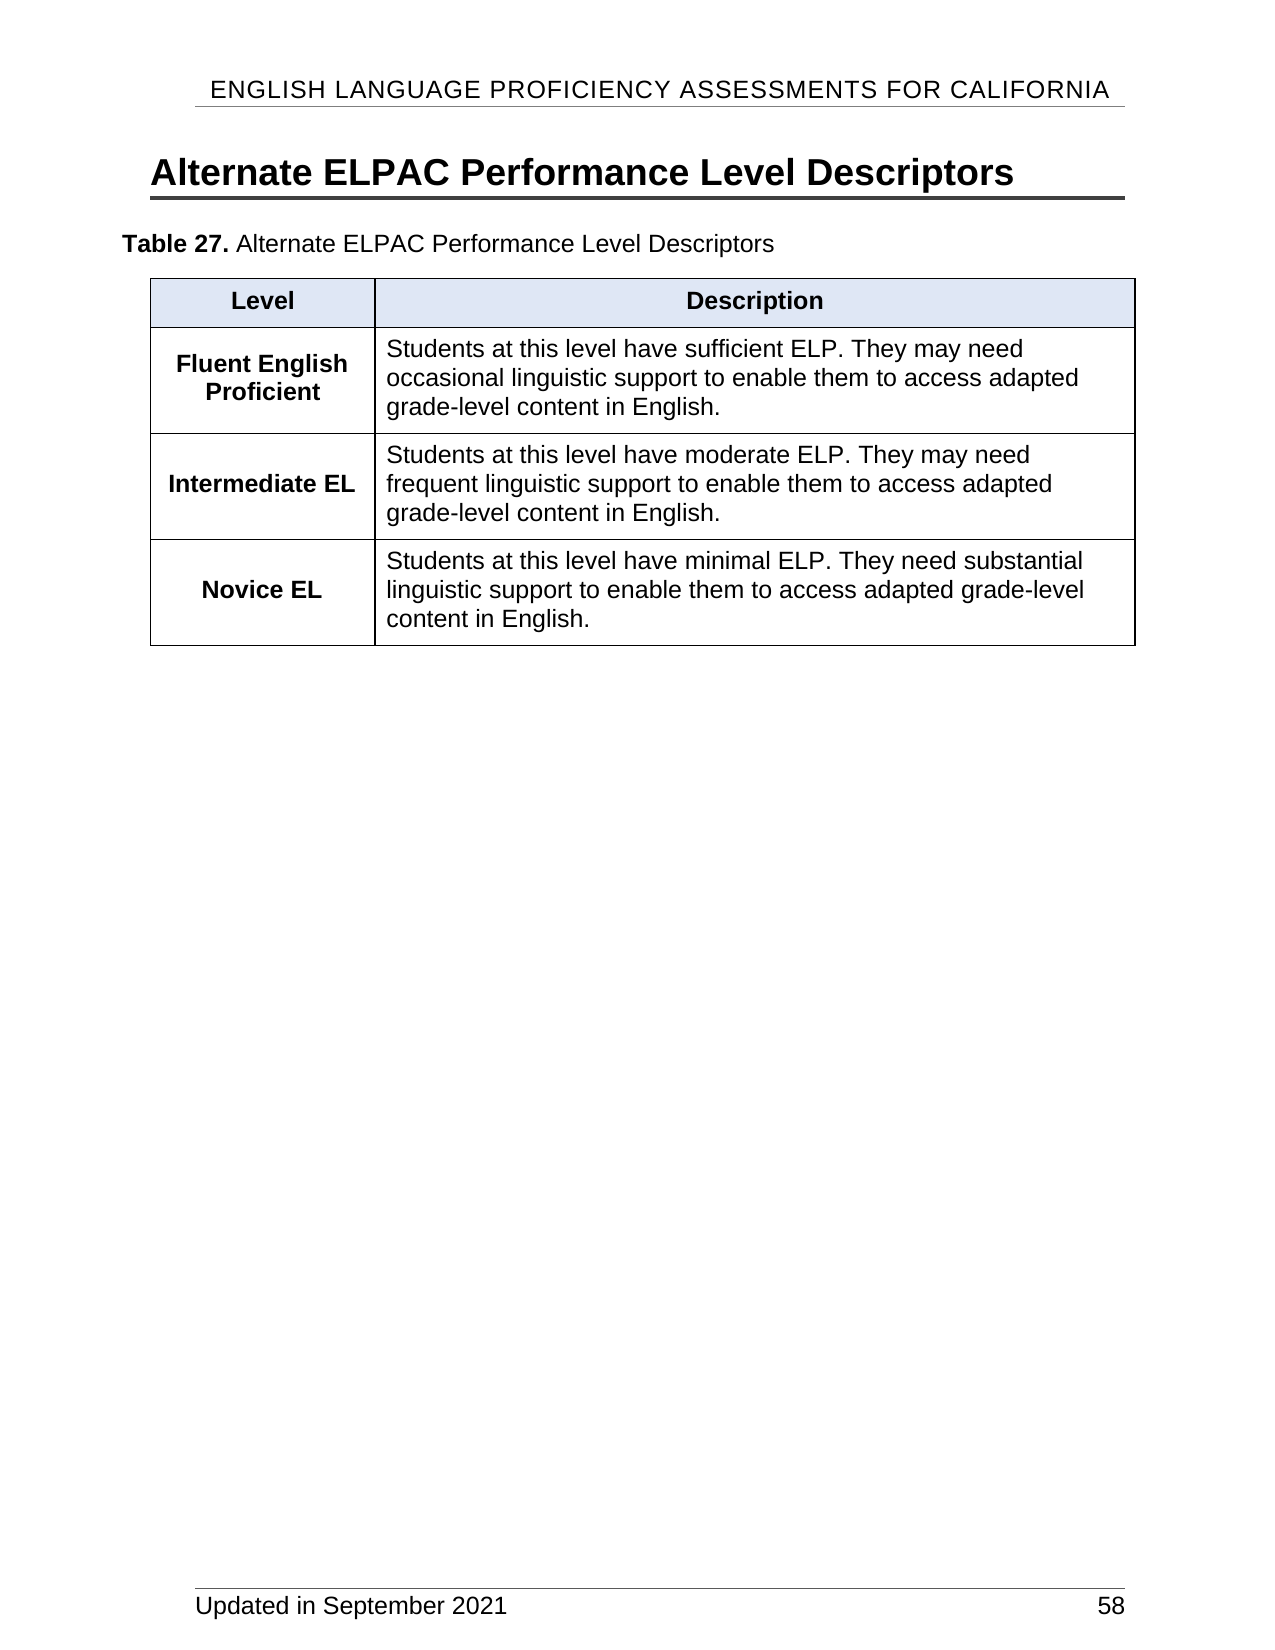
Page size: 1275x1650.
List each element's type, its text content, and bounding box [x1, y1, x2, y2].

table_header Level [151, 279, 374, 327]
table_cell Students at this level have sufficient ELP. They may need occasional linguistic support to enable them to access adapted grade-level content in English. [376, 328, 1134, 433]
table_cell Novice EL [151, 540, 374, 645]
table_cell Fluent English Proficient [151, 328, 374, 433]
table_header Description [376, 279, 1134, 327]
text Table 27. Alternate ELPAC Performance Level Descriptors [122, 229, 1125, 257]
table_cell Intermediate EL [151, 434, 374, 539]
table_cell Students at this level have minimal ELP. They need substantial linguistic support to enable them to access adapted grade-level content in English. [376, 540, 1134, 645]
subtitle Alternate ELPAC Performance Level Descriptors [150, 150, 1125, 196]
table_cell Students at this level have moderate ELP. They may need frequent linguistic support to enable them to access adapted grade-level content in English. [376, 434, 1134, 539]
